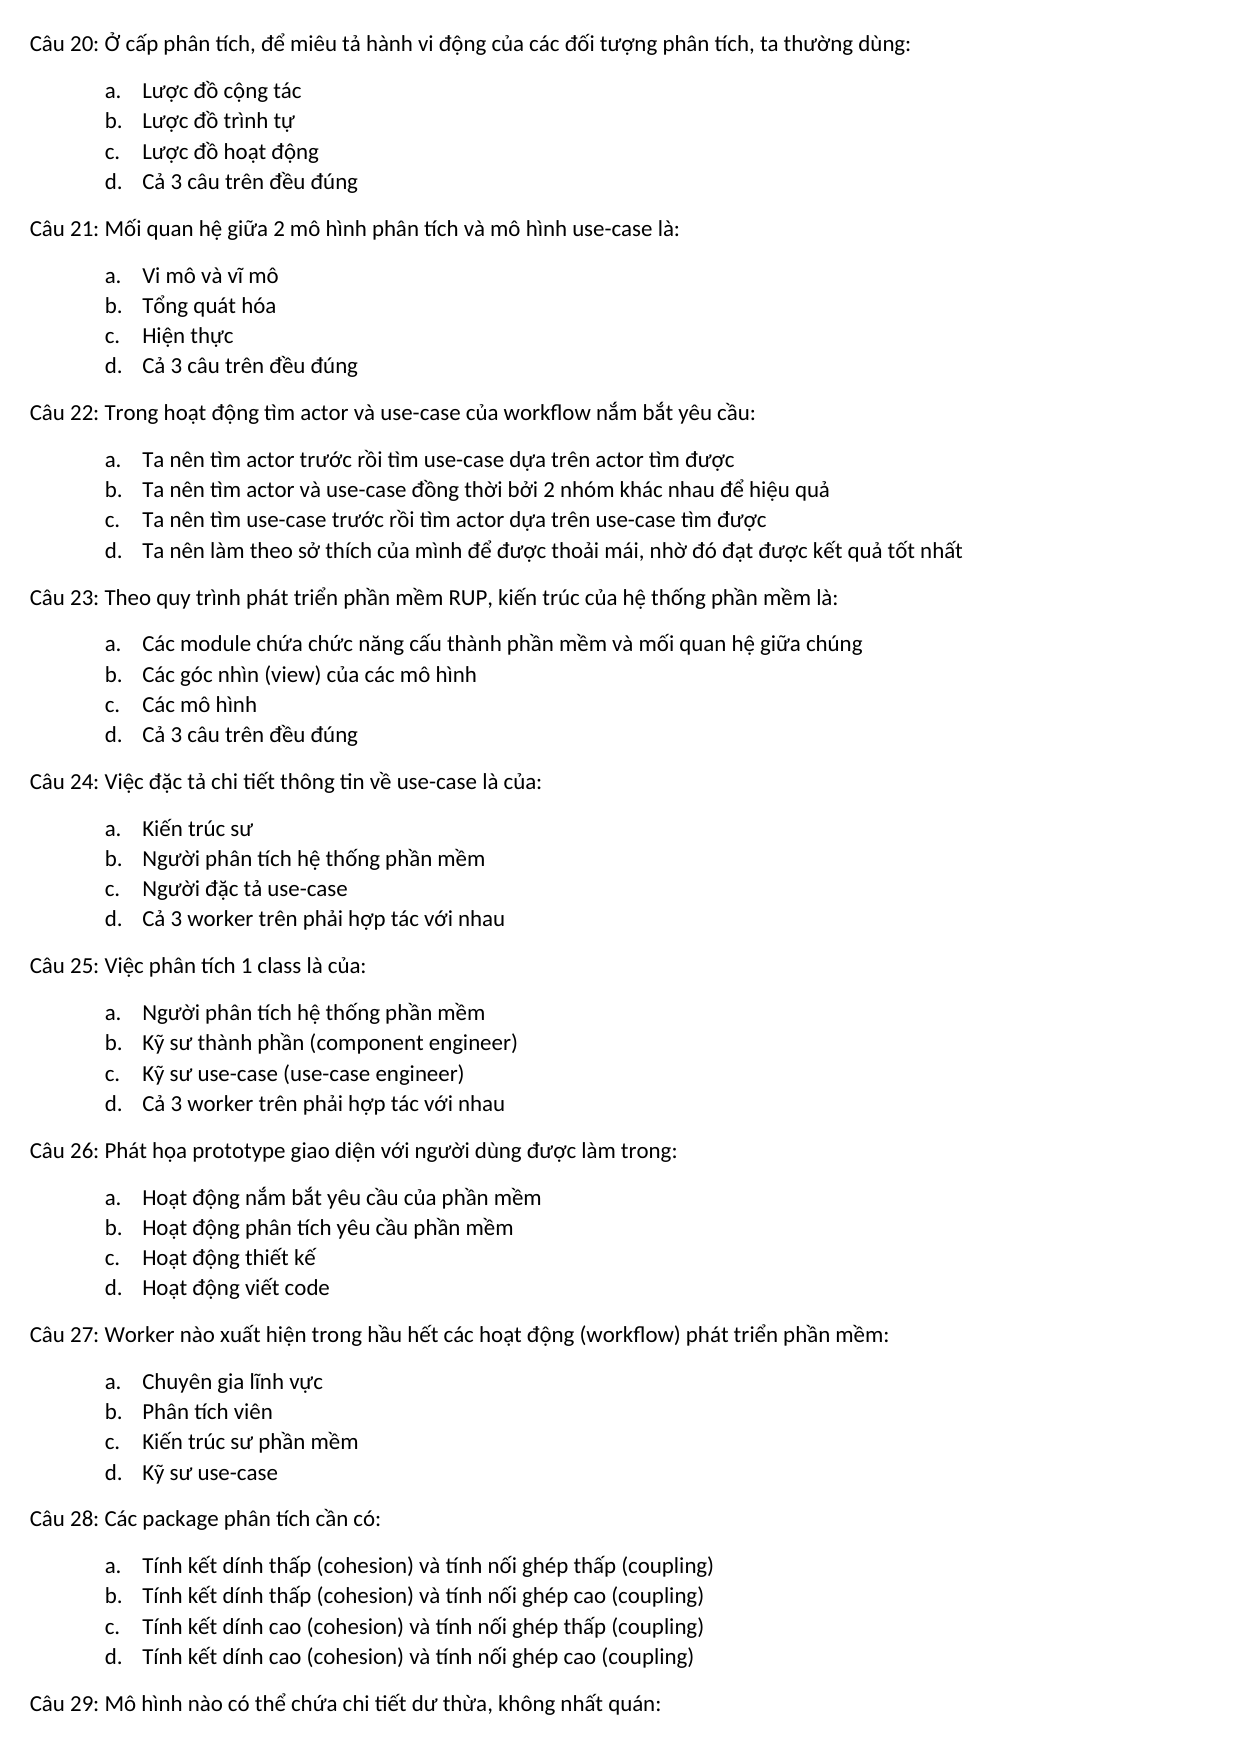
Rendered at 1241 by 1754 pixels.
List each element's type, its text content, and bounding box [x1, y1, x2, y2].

list Lược đồ cộng tác [104, 76, 1211, 104]
list Người đặc tả use-case [104, 874, 1211, 902]
list Lược đồ trình tự [104, 107, 1211, 135]
list Kỹ sư use-case (use-case engineer) [104, 1059, 1211, 1087]
list Ta nên tìm actor và use-case đồng thời bởi 2 nhóm khác nhau để hiệu quả [104, 475, 1211, 503]
list Chuyên gia lĩnh vực [104, 1367, 1211, 1395]
list Phân tích viên [104, 1397, 1211, 1425]
list Ta nên làm theo sở thích của mình để được thoải mái, nhờ đó đạt được kết quả tốt nhất [104, 536, 1211, 564]
list Tính kết dính thấp (cohesion) và tính nối ghép cao (coupling) [104, 1582, 1211, 1610]
list Người phân tích hệ thống phần mềm [104, 844, 1211, 872]
list Tổng quát hóa [104, 291, 1211, 319]
text Câu 24: Việc đặc tả chi tiết thông tin về use-case là của: [29, 767, 1211, 795]
list Người phân tích hệ thống phần mềm [104, 998, 1211, 1026]
text Câu 28: Các package phân tích cần có: [29, 1504, 1211, 1533]
list Tính kết dính cao (cohesion) và tính nối ghép cao (coupling) [104, 1642, 1211, 1670]
list Kiến trúc sư [104, 814, 1211, 842]
list Cả 3 worker trên phải hợp tác với nhau [104, 904, 1211, 933]
list Ta nên tìm actor trước rồi tìm use-case dựa trên actor tìm được [104, 445, 1211, 473]
text Câu 26: Phát họa prototype giao diện với người dùng được làm trong: [29, 1136, 1211, 1164]
list Tính kết dính cao (cohesion) và tính nối ghép thấp (coupling) [104, 1612, 1211, 1640]
list Hoạt động viết code [104, 1273, 1211, 1301]
list Kiến trúc sư phần mềm [104, 1427, 1211, 1456]
text Câu 22: Trong hoạt động tìm actor và use-case của workflow nắm bắt yêu cầu: [29, 398, 1211, 426]
text Câu 27: Worker nào xuất hiện trong hầu hết các hoạt động (workflow) phát triển phần mềm: [29, 1320, 1211, 1348]
list Hiện thực [104, 321, 1211, 349]
list Các module chứa chức năng cấu thành phần mềm và mối quan hệ giữa chúng [104, 629, 1211, 658]
list Hoạt động thiết kế [104, 1243, 1211, 1271]
text Câu 20: Ở cấp phân tích, để miêu tả hành vi động của các đối tượng phân tích, ta thường dùng: [29, 29, 1211, 58]
list Cả 3 worker trên phải hợp tác với nhau [104, 1089, 1211, 1117]
list Kỹ sư thành phần (component engineer) [104, 1028, 1211, 1057]
text Câu 25: Việc phân tích 1 class là của: [29, 951, 1211, 979]
list Cả 3 câu trên đều đúng [104, 720, 1211, 748]
list Ta nên tìm use-case trước rồi tìm actor dựa trên use-case tìm được [104, 506, 1211, 534]
list Cả 3 câu trên đều đúng [104, 167, 1211, 195]
text Câu 29: Mô hình nào có thể chứa chi tiết dư thừa, không nhất quán: [29, 1689, 1211, 1717]
text Câu 23: Theo quy trình phát triển phần mềm RUP, kiến trúc của hệ thống phần mềm là: [29, 583, 1211, 611]
list Hoạt động nắm bắt yêu cầu của phần mềm [104, 1183, 1211, 1211]
text Câu 21: Mối quan hệ giữa 2 mô hình phân tích và mô hình use-case là: [29, 214, 1211, 242]
list Lược đồ hoạt động [104, 137, 1211, 165]
list Các mô hình [104, 690, 1211, 718]
list Vi mô và vĩ mô [104, 261, 1211, 289]
list Các góc nhìn (view) của các mô hình [104, 660, 1211, 688]
list Cả 3 câu trên đều đúng [104, 351, 1211, 379]
list Tính kết dính thấp (cohesion) và tính nối ghép thấp (coupling) [104, 1551, 1211, 1579]
list Kỹ sư use-case [104, 1458, 1211, 1486]
list Hoạt động phân tích yêu cầu phần mềm [104, 1213, 1211, 1241]
